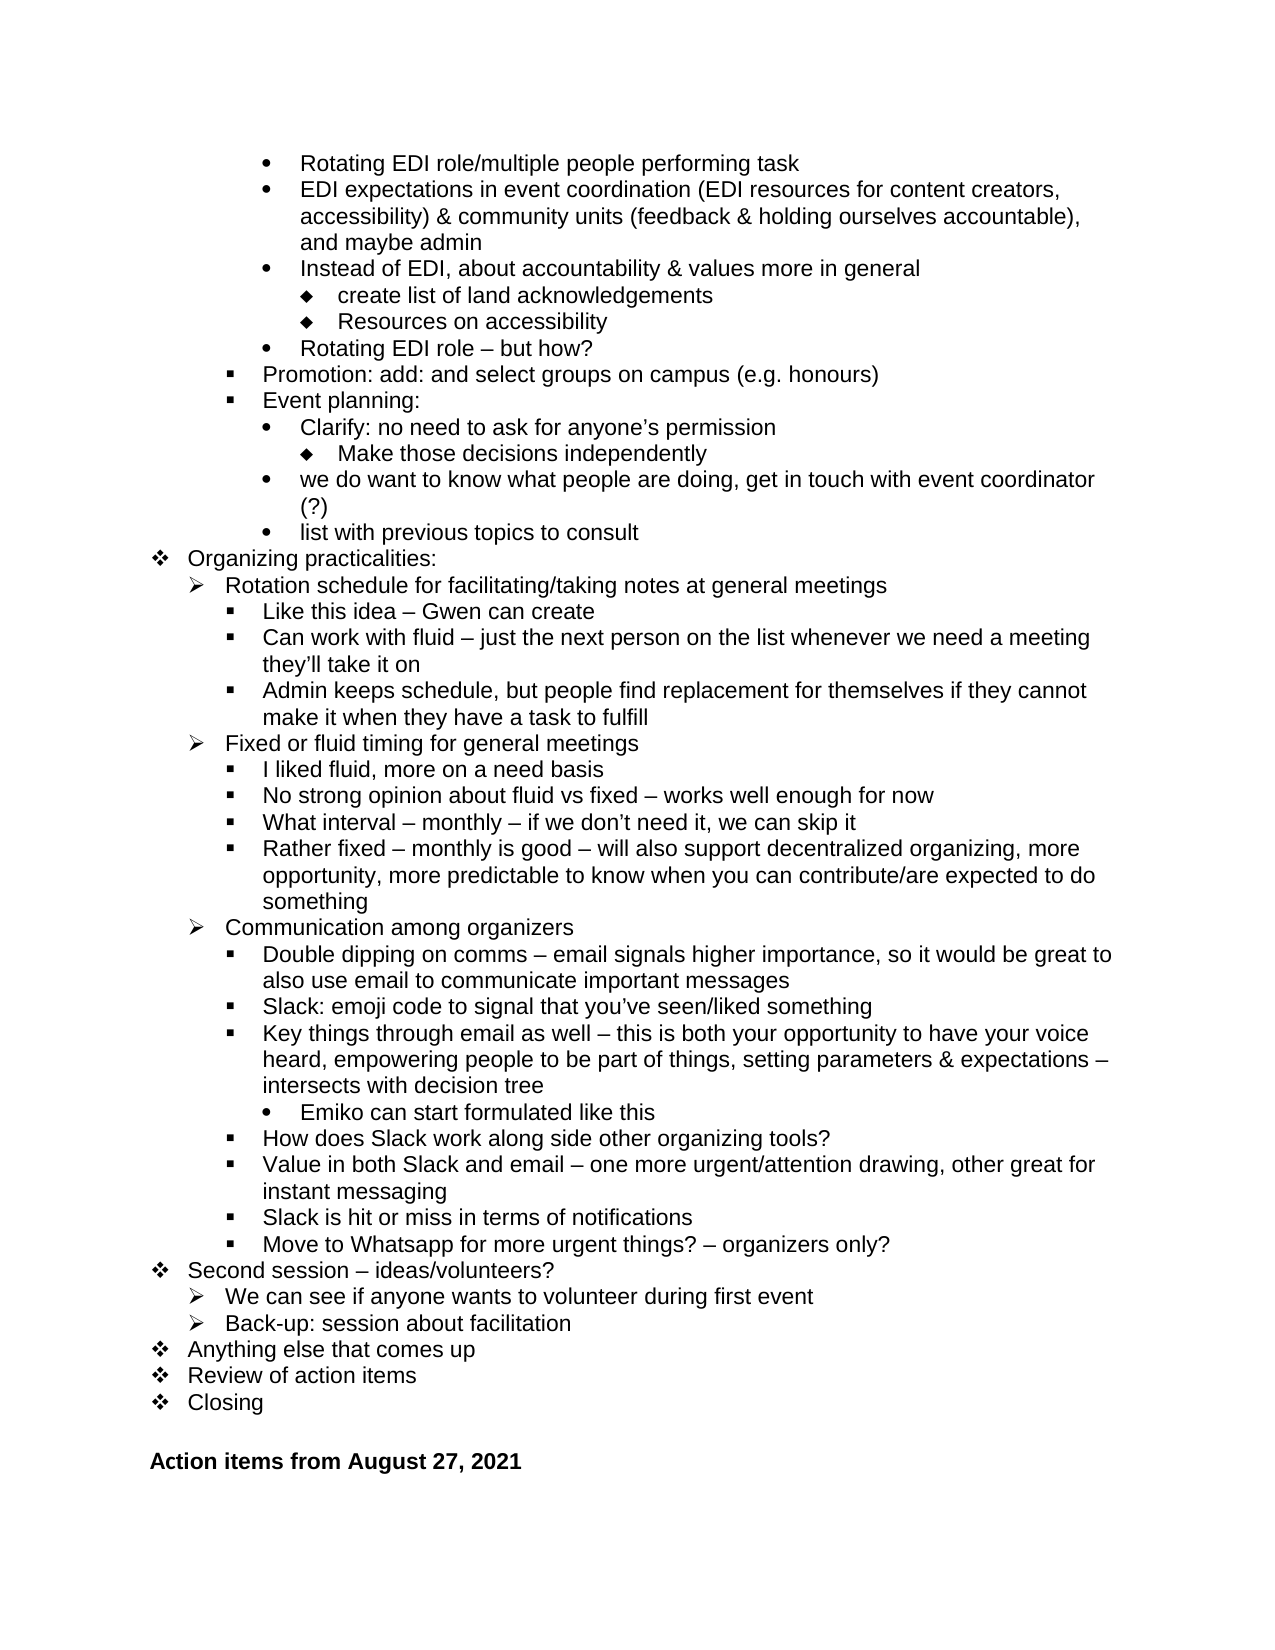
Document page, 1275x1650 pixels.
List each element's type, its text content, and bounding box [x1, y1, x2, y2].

list Admin keeps schedule, but people find replacement for themselves if they cannot make it when they have a task to fulfill [225, 677, 1125, 730]
list Value in both Slack and email – one more urgent/attention drawing, other great for instant messaging [225, 1151, 1125, 1204]
list No strong opinion about fluid vs fixed – works well enough for now [225, 782, 1125, 809]
list Instead of EDI, about accountability & values more in general [262, 255, 1125, 282]
list Anything else that comes up [150, 1336, 1125, 1362]
list EDI expectations in event coordination (EDI resources for content creators, accessibility) & community units (feedback & holding ourselves accountable), and maybe admin [262, 176, 1125, 255]
list list with previous topics to consult [262, 519, 1125, 545]
list Organizing practicalities: [150, 545, 1125, 572]
text Action items from August 27, 2021 [150, 1446, 1125, 1476]
list Make those decisions independently [300, 440, 1125, 466]
list Rotation schedule for facilitating/taking notes at general meetings [187, 572, 1125, 598]
list Rather fixed – monthly is good – will also support decentralized organizing, more opportunity, more predictable to know when you can contribute/are expected to do something [225, 835, 1125, 914]
list What interval – monthly – if we don’t need it, we can skip it [225, 809, 1125, 835]
list Rotating EDI role – but how? [262, 334, 1125, 361]
list Can work with fluid – just the next person on the list whenever we need a meeting they’ll take it on [225, 624, 1125, 677]
list Slack: emoji code to signal that you’ve seen/liked something [225, 993, 1125, 1020]
list Like this idea – Gwen can create [225, 598, 1125, 624]
list Double dipping on comms – email signals higher importance, so it would be great to also use email to communicate important messages [225, 941, 1125, 993]
list Move to Whatsapp for more urgent things? – organizers only? [225, 1231, 1125, 1257]
list Rotating EDI role/multiple people performing task [262, 150, 1125, 176]
list Promotion: add: and select groups on campus (e.g. honours) [225, 361, 1125, 387]
list Event planning: [225, 387, 1125, 413]
list Resources on accessibility [300, 308, 1125, 334]
list How does Slack work along side other organizing tools? [225, 1125, 1125, 1151]
list Fixed or fluid timing for general meetings [187, 730, 1125, 756]
list Slack is hit or miss in terms of notifications [225, 1204, 1125, 1231]
list Key things through email as well – this is both your opportunity to have your voice heard, empowering people to be part of things, setting parameters & expectations – intersects with decision tree [225, 1020, 1125, 1099]
list Closing [150, 1389, 1125, 1415]
list create list of land acknowledgements [300, 282, 1125, 308]
list We can see if anyone wants to volunteer during first event [187, 1283, 1125, 1309]
list Clarify: no need to ask for anyone’s permission [262, 413, 1125, 440]
list I liked fluid, more on a need basis [225, 756, 1125, 782]
list Communication among organizers [187, 914, 1125, 941]
list we do want to know what people are doing, get in touch with event coordinator (?) [262, 466, 1125, 519]
list Review of action items [150, 1362, 1125, 1389]
list Second session – ideas/volunteers? [150, 1257, 1125, 1283]
list Back-up: session about facilitation [187, 1309, 1125, 1336]
list Emiko can start formulated like this [262, 1099, 1125, 1125]
